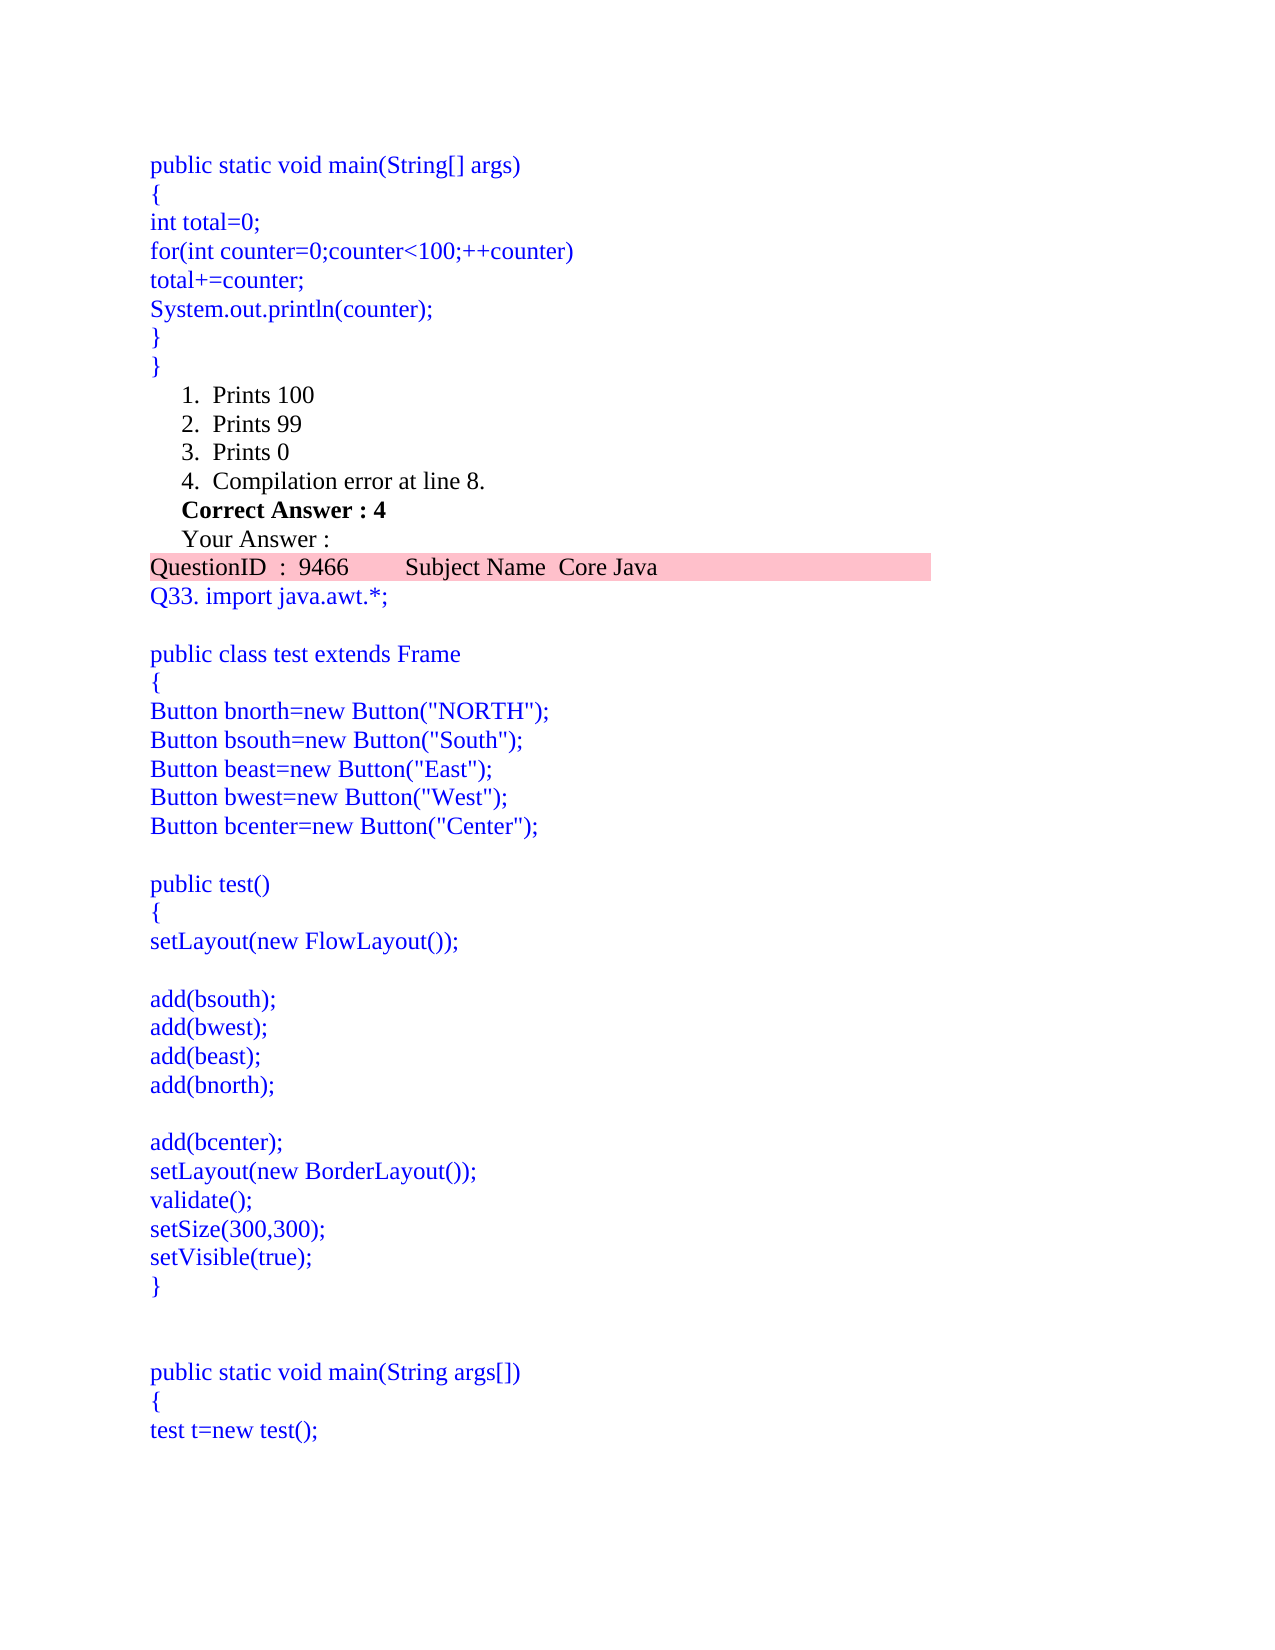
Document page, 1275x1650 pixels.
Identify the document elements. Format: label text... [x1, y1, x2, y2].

table_cell QuestionID : 9466 Subject Name Core Java [150, 553, 931, 581]
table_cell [150, 581, 931, 1472]
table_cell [150, 150, 931, 380]
table_cell 1. Prints 100 [150, 380, 931, 409]
table_cell 4. Compilation error at line 8. [150, 466, 931, 495]
table_cell 2. Prints 99 [150, 409, 931, 437]
table_cell 3. Prints 0 [150, 438, 931, 466]
table_cell Your Answer : [150, 524, 931, 552]
table_cell Correct Answer : 4 [150, 495, 931, 524]
